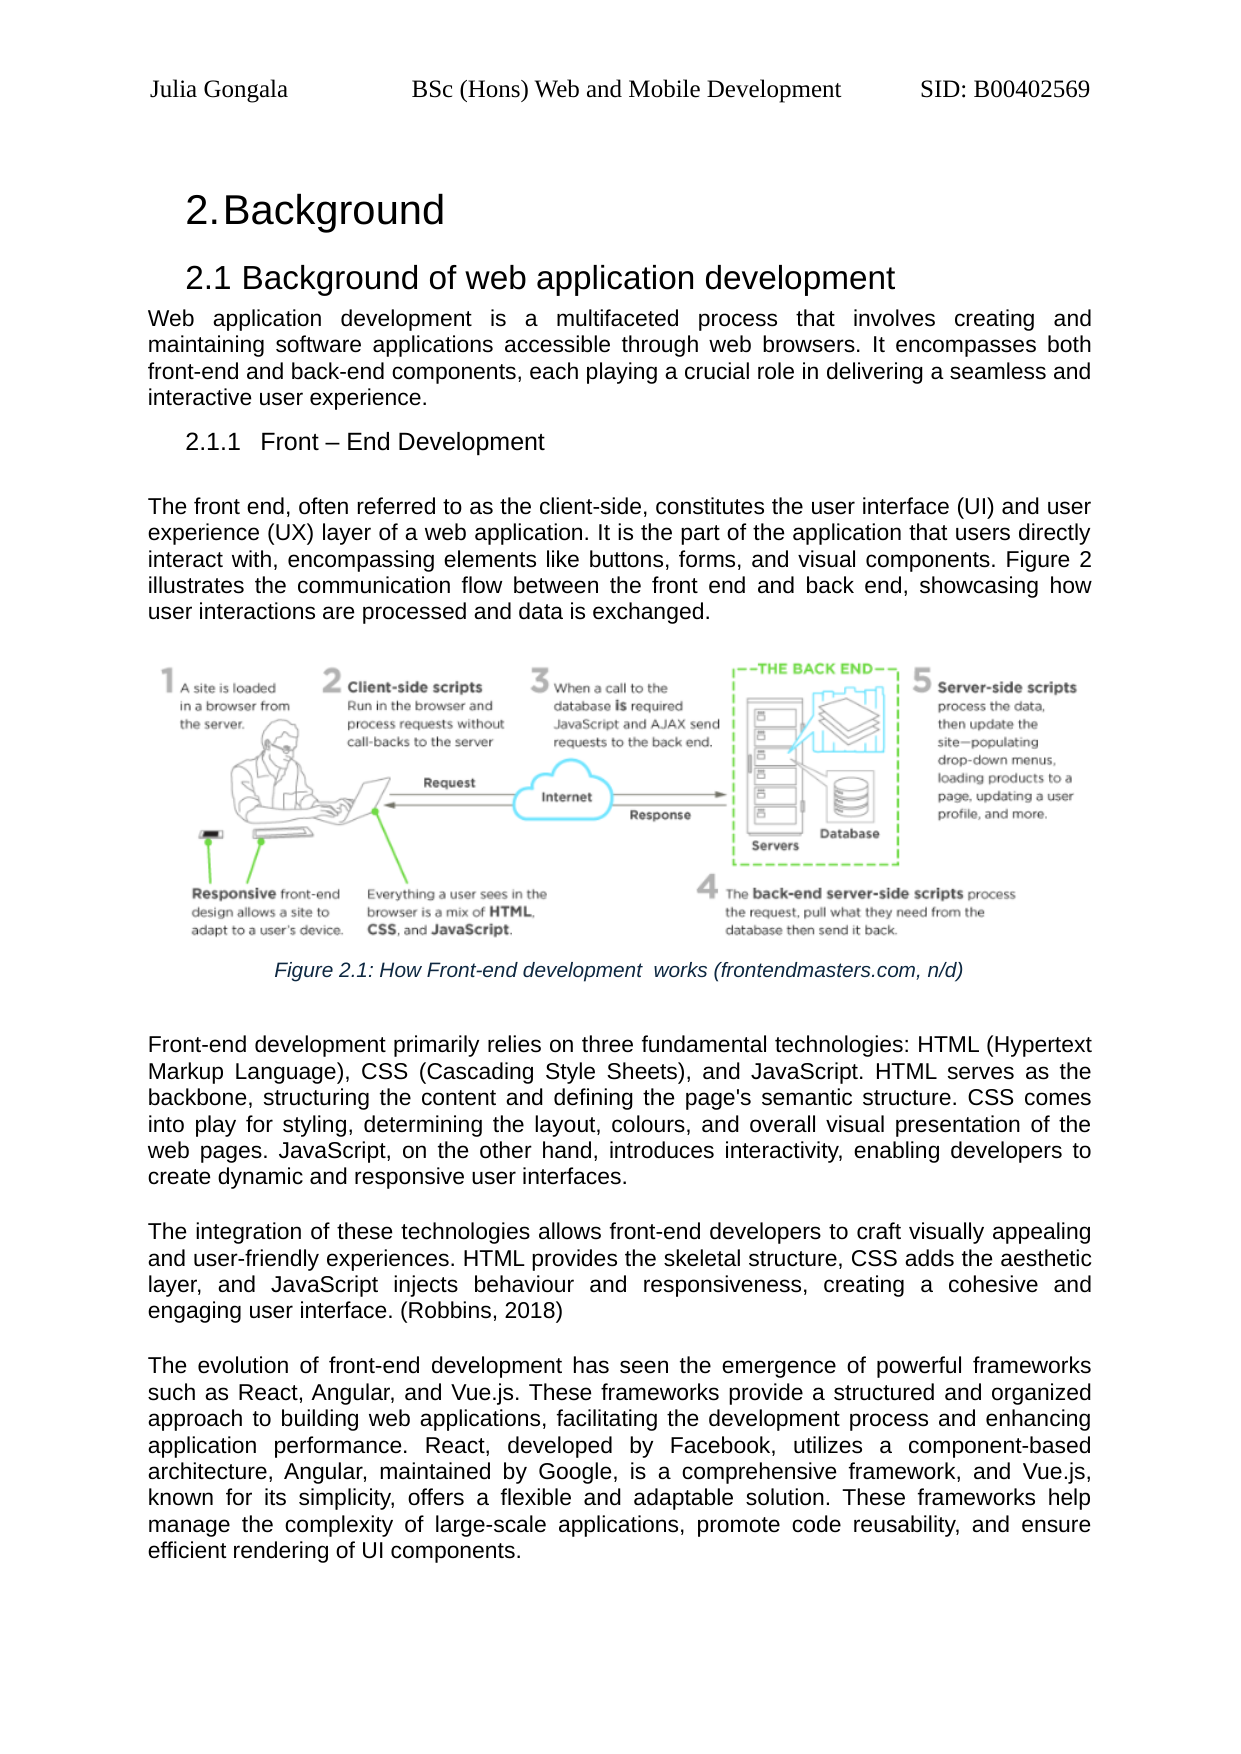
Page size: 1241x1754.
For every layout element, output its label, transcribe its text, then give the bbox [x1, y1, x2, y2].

subtitle Background [185, 185, 1092, 233]
text Figure 2.1: How Front-end development works (frontendmasters.com, n/d) [148, 958, 1092, 982]
text Front-end development primarily relies on three fundamental technologies: HTML (Hypertext Markup Language), CSS (Cascading Style Sheets), and JavaScript. HTML serves as the backbone, structuring the content and defining the page's semantic structure. CSS comes into play for styling, determining the layout, colours, and overall visual presentation of the web pages. JavaScript, on the other hand, introduces interactivity, enabling developers to create dynamic and responsive user interfaces. [148, 1031, 1092, 1189]
text The evolution of front-end development has seen the emergence of powerful frameworks such as React, Angular, and Vue.js. These frameworks provide a structured and organized approach to building web applications, facilitating the development process and enhancing application performance. React, developed by Facebook, utilizes a component-based architecture, Angular, maintained by Google, is a comprehensive framework, and Vue.js, known for its simplicity, offers a flexible and adaptable solution. These frameworks help manage the complexity of large-scale applications, promote code reusability, and ensure efficient rendering of UI components. [148, 1352, 1092, 1563]
text The integration of these technologies allows front-end developers to craft visually appealing and user-friendly experiences. HTML provides the skeletal structure, CSS adds the aesthetic layer, and JavaScript injects behaviour and responsiveness, creating a cohesive and engaging user interface. [148, 1218, 1092, 1324]
text The front end, often referred to as the client-side, constitutes the user interface (UI) and user experience (UX) layer of a web application. It is the part of the application that users directly interact with, encompassing elements like buttons, forms, and visual components. Figure 2 illustrates the communication flow between the front end and back end, showcasing how user interactions are processed and data is exchanged. [148, 493, 1092, 624]
subtitle Background of web application development [185, 258, 1092, 297]
subtitle Front – End Development [185, 427, 1092, 456]
text Web application development is a multifaceted process that involves creating and maintaining software applications accessible through web browsers. It encompasses both front-end and back-end components, each playing a crucial role in delivering a seamless and interactive user experience. [148, 305, 1092, 410]
picture [147, 651, 1093, 958]
